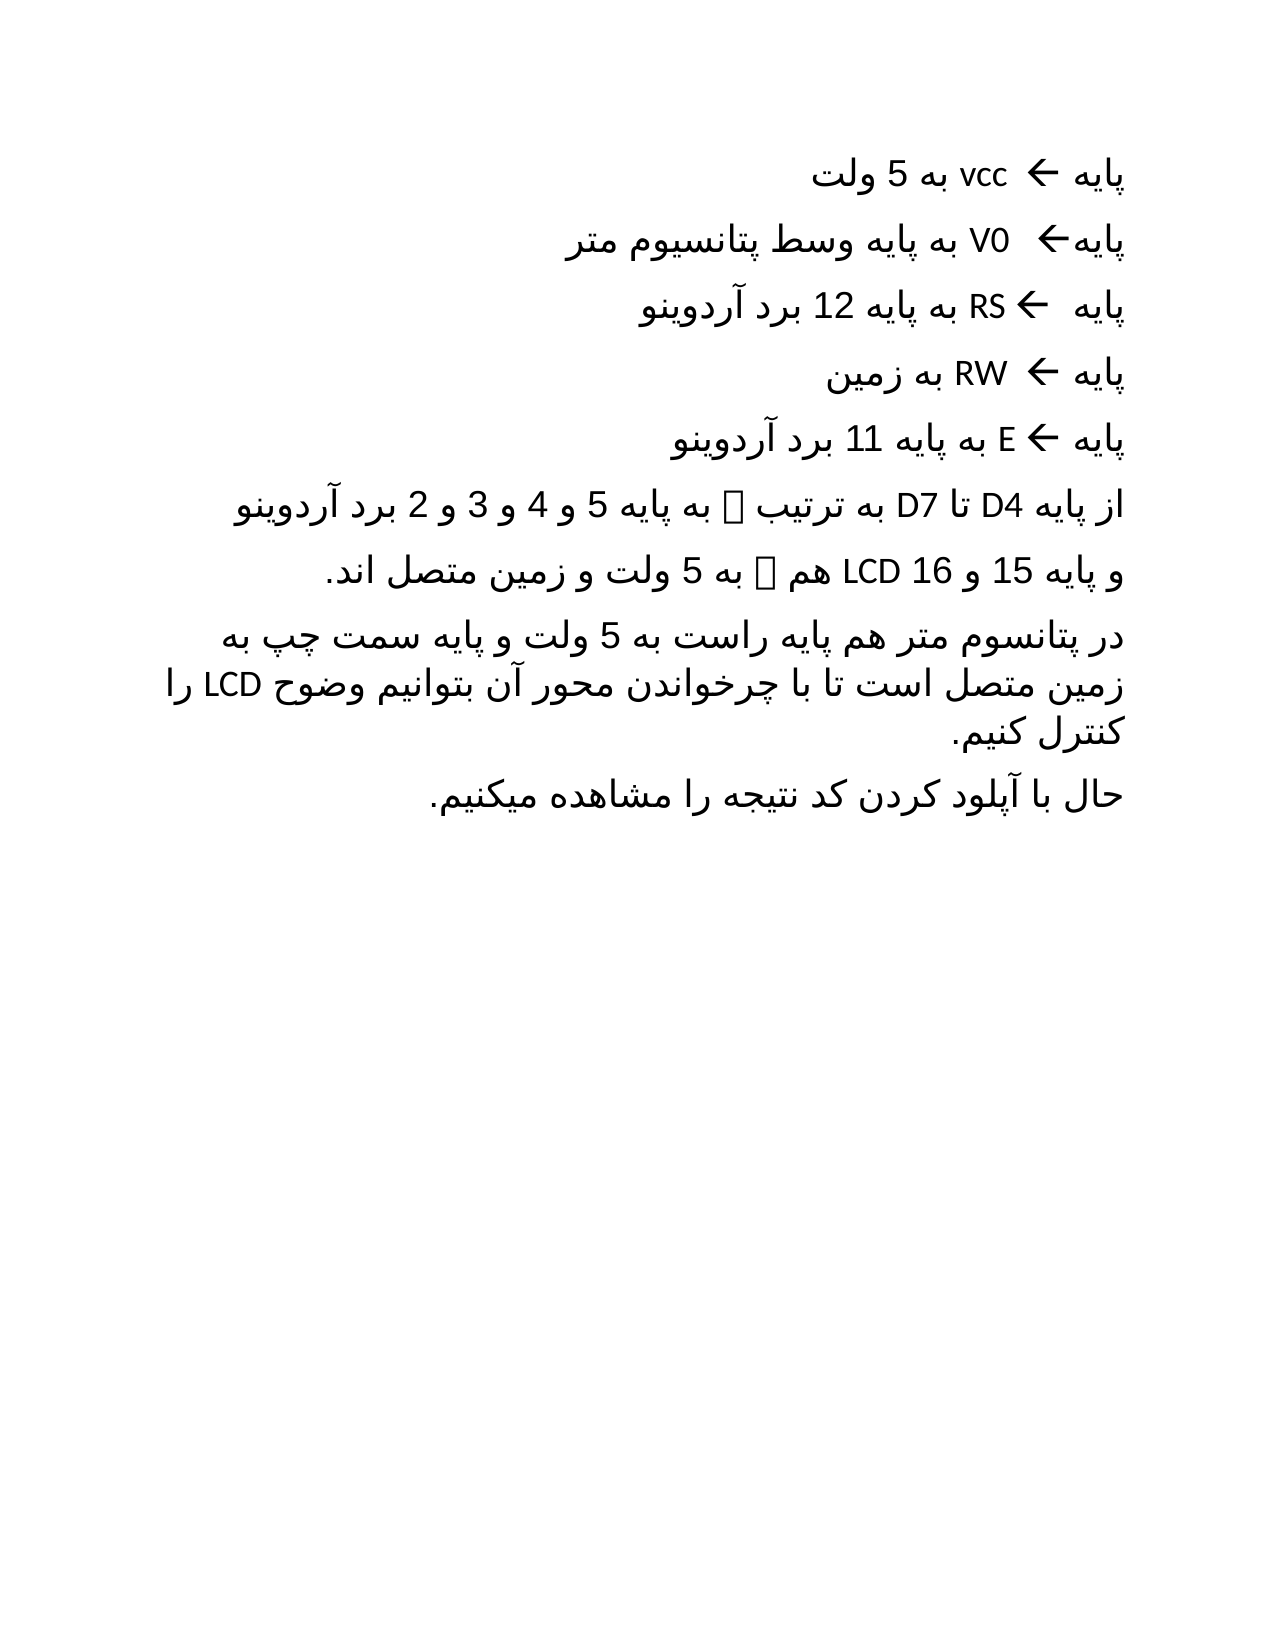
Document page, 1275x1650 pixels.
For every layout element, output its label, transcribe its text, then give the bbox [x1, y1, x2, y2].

text و پایه 15 و 16 LCD هم به 5 ولت و زمین متصل اند. [150, 547, 1125, 593]
text پایه RS به پایه 12 برد آردوینو [150, 282, 1125, 328]
text پایه RW به زمین [150, 348, 1125, 394]
text پایه E به پایه 11 برد آردوینو [150, 414, 1125, 460]
text پایهV0 به پایه وسط پتانسیوم متر [150, 216, 1125, 262]
text از پایه D4 تا D7 به ترتیب به پایه 5 و 4 و 3 و 2 برد آردوینو [150, 481, 1125, 527]
text در پتانسوم متر هم پایه راست به 5 ولت و پایه سمت چپ به زمین متصل است تا با چرخواندن محور آن بتوانیم وضوح LCD را کنترل کنیم. [150, 613, 1125, 752]
text حال با آپلود کردن کد نتیجه را مشاهده میکنیم. [150, 772, 1125, 815]
text پایه vcc به 5 ولت [150, 150, 1125, 196]
